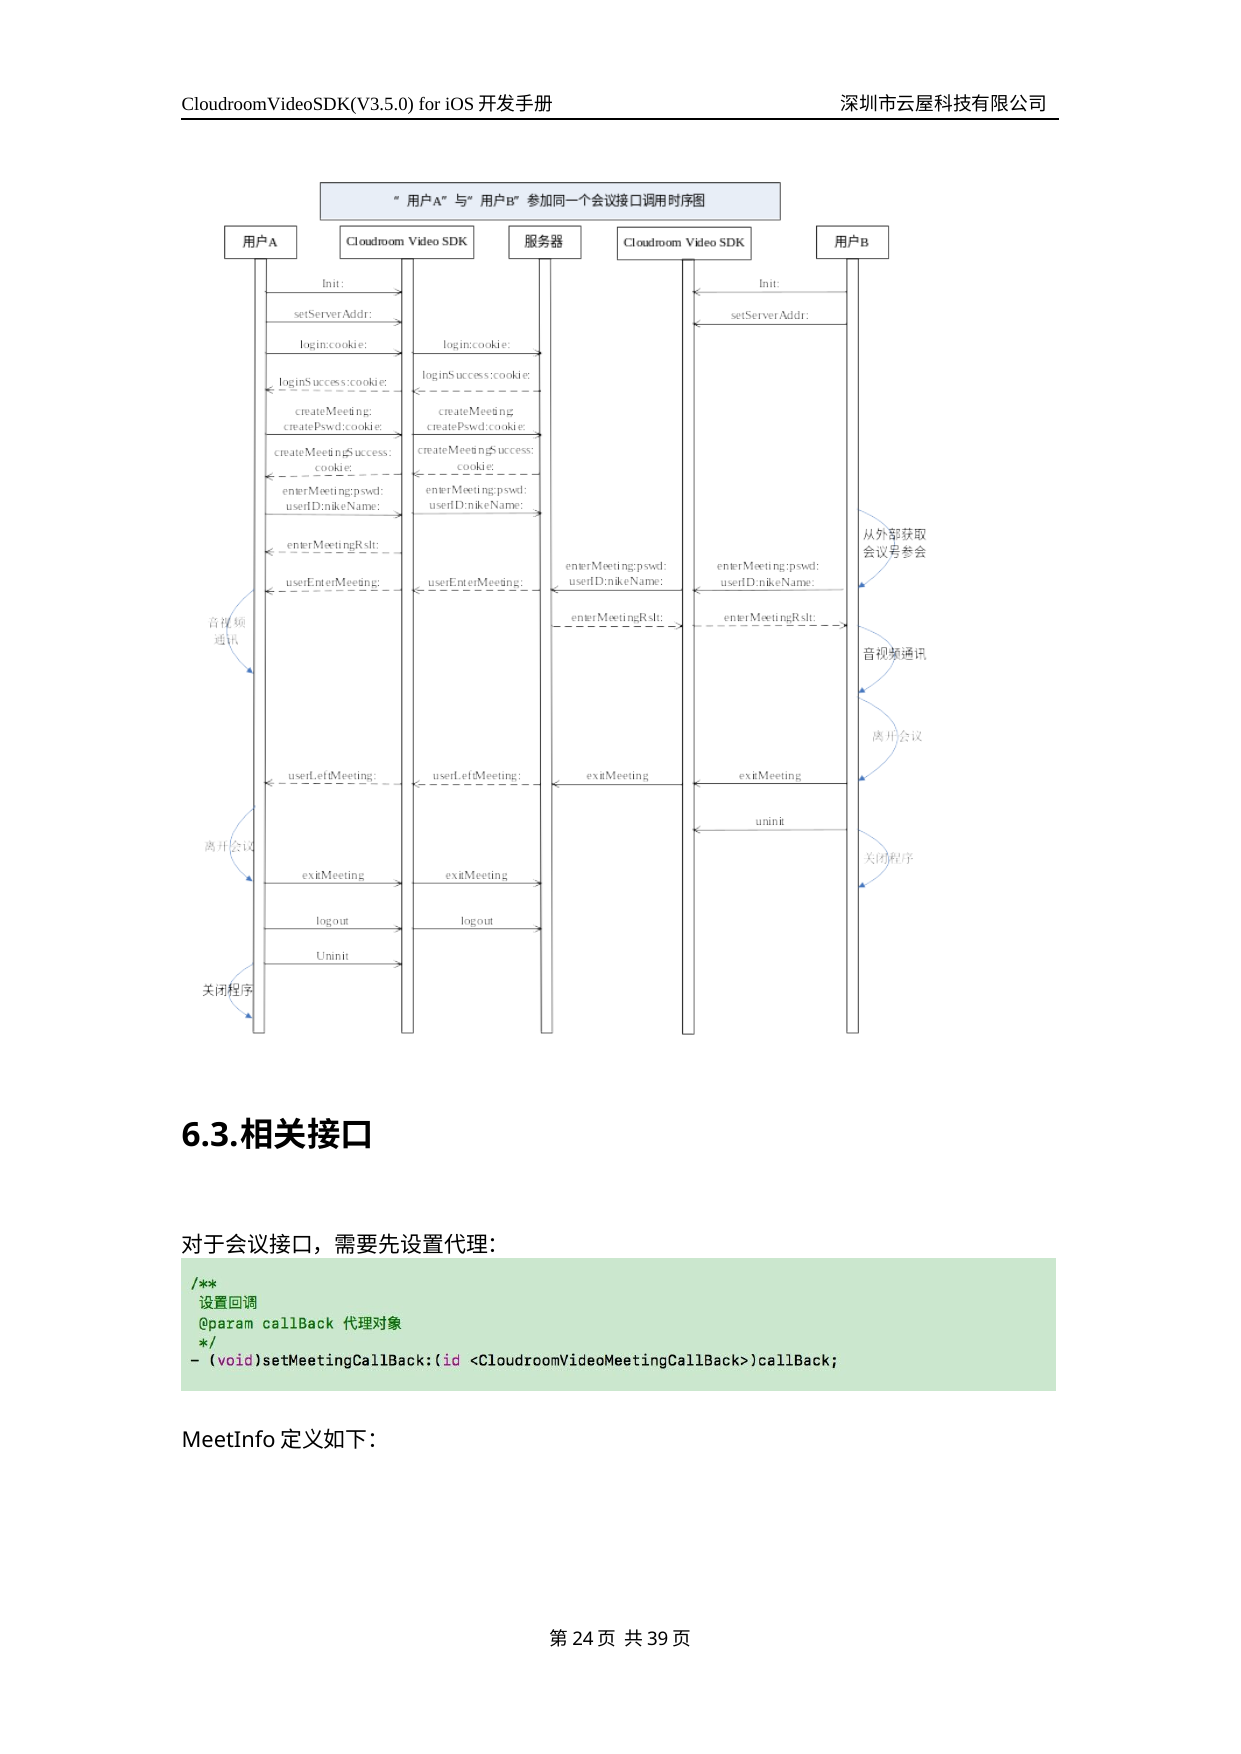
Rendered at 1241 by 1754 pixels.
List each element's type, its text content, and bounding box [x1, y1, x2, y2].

text 对于会议接口，需要先设置代理： [181, 1226, 1059, 1259]
text MeetInfo定义如下： [181, 1421, 1059, 1454]
picture [181, 1258, 1056, 1391]
subtitle 相关接口 [181, 1099, 1059, 1164]
